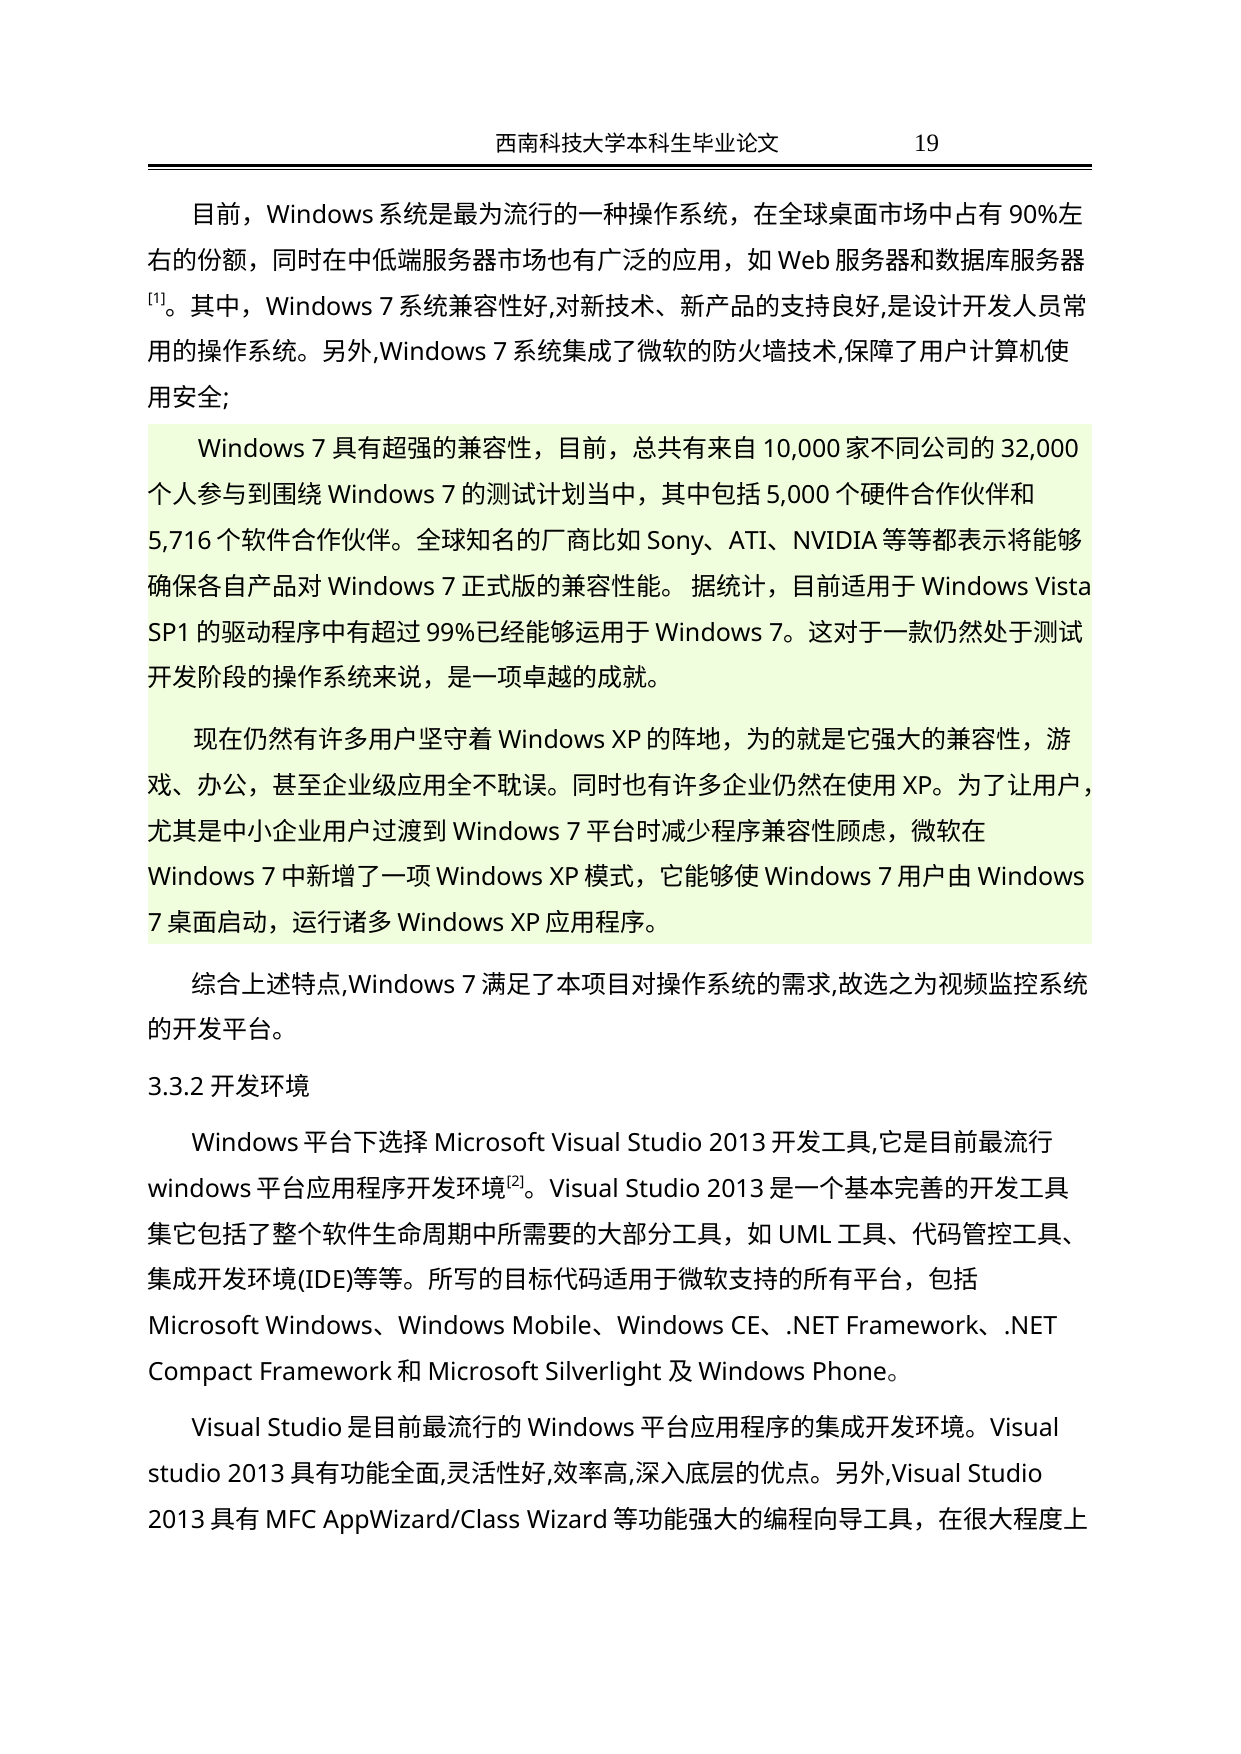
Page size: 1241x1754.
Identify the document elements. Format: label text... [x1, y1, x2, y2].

text Windows 7 具有超强的兼容性，目前，总共有来自10,000家不同公司的32,000个人参与到围绕Windows 7的测试计划当中，其中包括5,000个硬件合作伙伴和5,716个软件合作伙伴。全球知名的厂商比如Sony、ATI、NVIDIA等等都表示将能够确保各自产品对Windows 7正式版的兼容性能。 据统计，目前适用于Windows Vista SP1的驱动程序中有超过99%已经能够运用于Windows 7。这对于一款仍然处于测试开发阶段的操作系统来说，是一项卓越的成就。 [148, 424, 1092, 699]
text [148, 1403, 1092, 1541]
text 目前，Windows系统是最为流行的一种操作系统，在全球桌面市场中占有90%左右的份额，同时在中低端服务器市场也有广泛的应用，如Web服务器和数据库服务器[1]。其中，Windows 7系统兼容性好,对新技术、新产品的支持良好,是设计开发人员常用的操作系统。另外,Windows 7系统集成了微软的防火墙技术,保障了用户计算机使用安全; [148, 189, 1092, 419]
text 综合上述特点,Windows 7满足了本项目对操作系统的需求,故选之为视频监控系统的开发平台。 [148, 959, 1092, 1051]
text Windows平台下选择Microsoft Visual Studio 2013开发工具,它是目前最流行windows平台应用程序开发环境[2]。Visual Studio 2013是一个基本完善的开发工具集它包括了整个软件生命周期中所需要的大部分工具，如UML工具、代码管控工具、集成开发环境(IDE)等等。所写的目标代码适用于微软支持的所有平台，包括Microsoft Windows、Windows Mobile、Windows CE、.NET Framework、.NET Compact Framework和Microsoft Silverlight 及Windows Phone。 [148, 1118, 1092, 1393]
text 现在仍然有许多用户坚守着Windows XP的阵地，为的就是它强大的兼容性，游戏、办公，甚至企业级应用全不耽误。同时也有许多企业仍然在使用XP。为了让用户，尤其是中小企业用户过渡到Windows 7平台时减少程序兼容性顾虑，微软在Windows 7中新增了一项Windows XP模式，它能够使Windows 7用户由Windows 7桌面启动，运行诸多Windows XP应用程序。 [148, 714, 1092, 944]
text 3.3.2 开发环境 [148, 1061, 1092, 1107]
